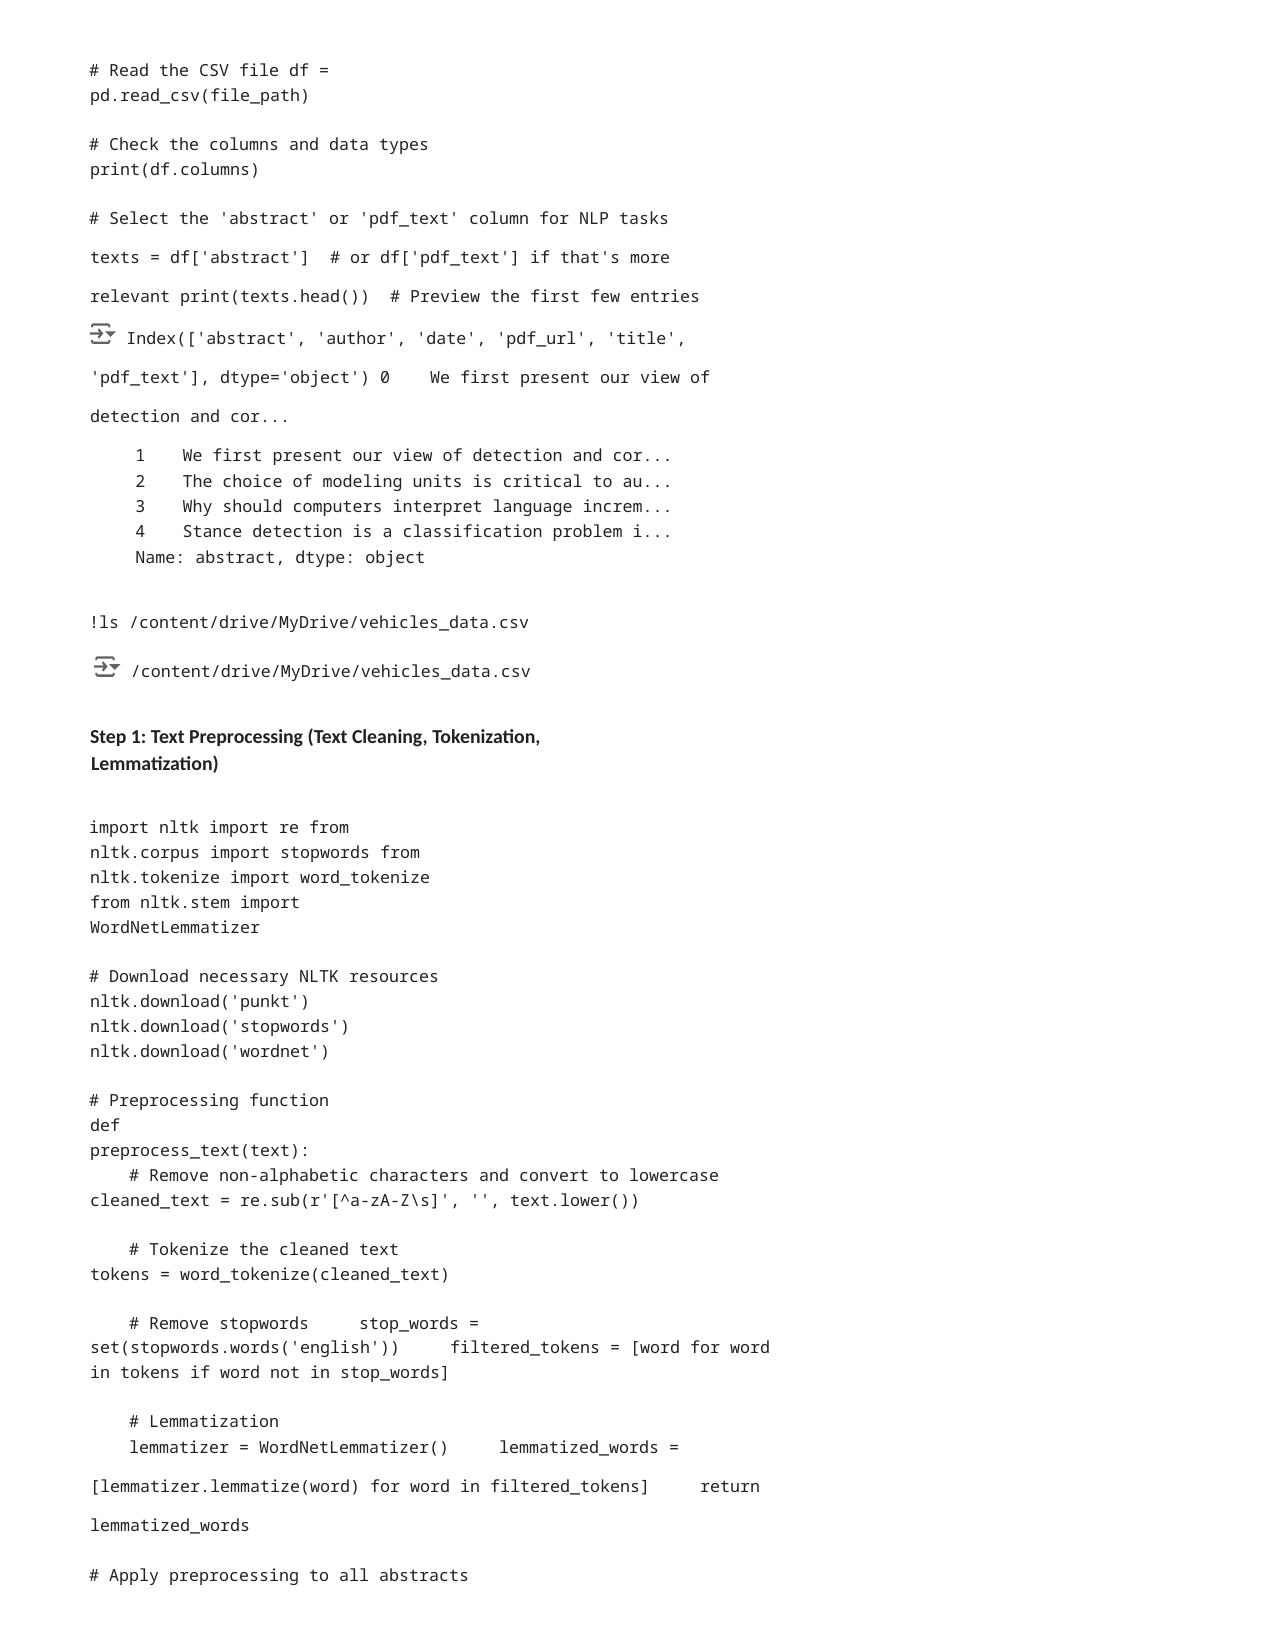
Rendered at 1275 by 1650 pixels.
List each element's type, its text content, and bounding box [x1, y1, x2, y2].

text # Remove non-alphabetic characters and convert to lowercase cleaned_text = re.sub(r'[^a-zA-Z\s]', '', text.lower()) [89, 1163, 797, 1211]
text # Check the columns and data types print(df.columns) [89, 133, 570, 180]
list We first present our view of detection and cor... [135, 444, 1213, 467]
text # Download necessary NLTK resources nltk.download('punkt') nltk.download('stopwords') nltk.download('wordnet') [89, 965, 542, 1062]
text lemmatizer = WordNetLemmatizer() lemmatized_words = [lemmatizer.lemmatize(word) for word in filtered_tokens] return lemmatized_words [89, 1435, 835, 1536]
list Why should computers interpret language increm... [135, 495, 1213, 517]
text # Select the 'abstract' or 'pdf_text' column for NLP tasks texts = df['abstract'] # or df['pdf_text'] if that's more relevant print(texts.head()) # Preview the first few entries Index(['abstract', 'author', 'date', 'pdf_url', 'title', 'pdf_text'], dtype='object') 0 We first present our view of detection and cor... [89, 207, 721, 427]
text # Remove stopwords stop_words = set(stopwords.words('english')) filtered_tokens = [word for word in tokens if word not in stop_words] [89, 1311, 778, 1384]
subtitle Step 1: Text Preprocessing (Text Cleaning, Tokenization, Lemmatization) [90, 724, 646, 775]
list Stance detection is a classification problem i... [135, 520, 1213, 543]
list The choice of modeling units is critical to au... [135, 469, 1213, 492]
text /content/drive/MyDrive/vehicles_data.csv [94, 656, 1213, 682]
text !ls /content/drive/MyDrive/vehicles_data.csv [89, 611, 1213, 633]
text Name: abstract, dtype: object [135, 546, 1213, 568]
text # Apply preprocessing to all abstracts [89, 1564, 1213, 1587]
text import nltk import re from nltk.corpus import stopwords from nltk.tokenize import word_tokenize from nltk.stem import WordNetLemmatizer [89, 816, 457, 938]
text # Lemmatization [89, 1410, 1213, 1433]
text # Read the CSV file df = pd.read_csv(file_path) [89, 59, 344, 107]
text # Tokenize the cleaned text tokens = word_tokenize(cleaned_text) [89, 1237, 466, 1285]
text # Preprocessing function def preprocess_text(text): [89, 1088, 344, 1161]
